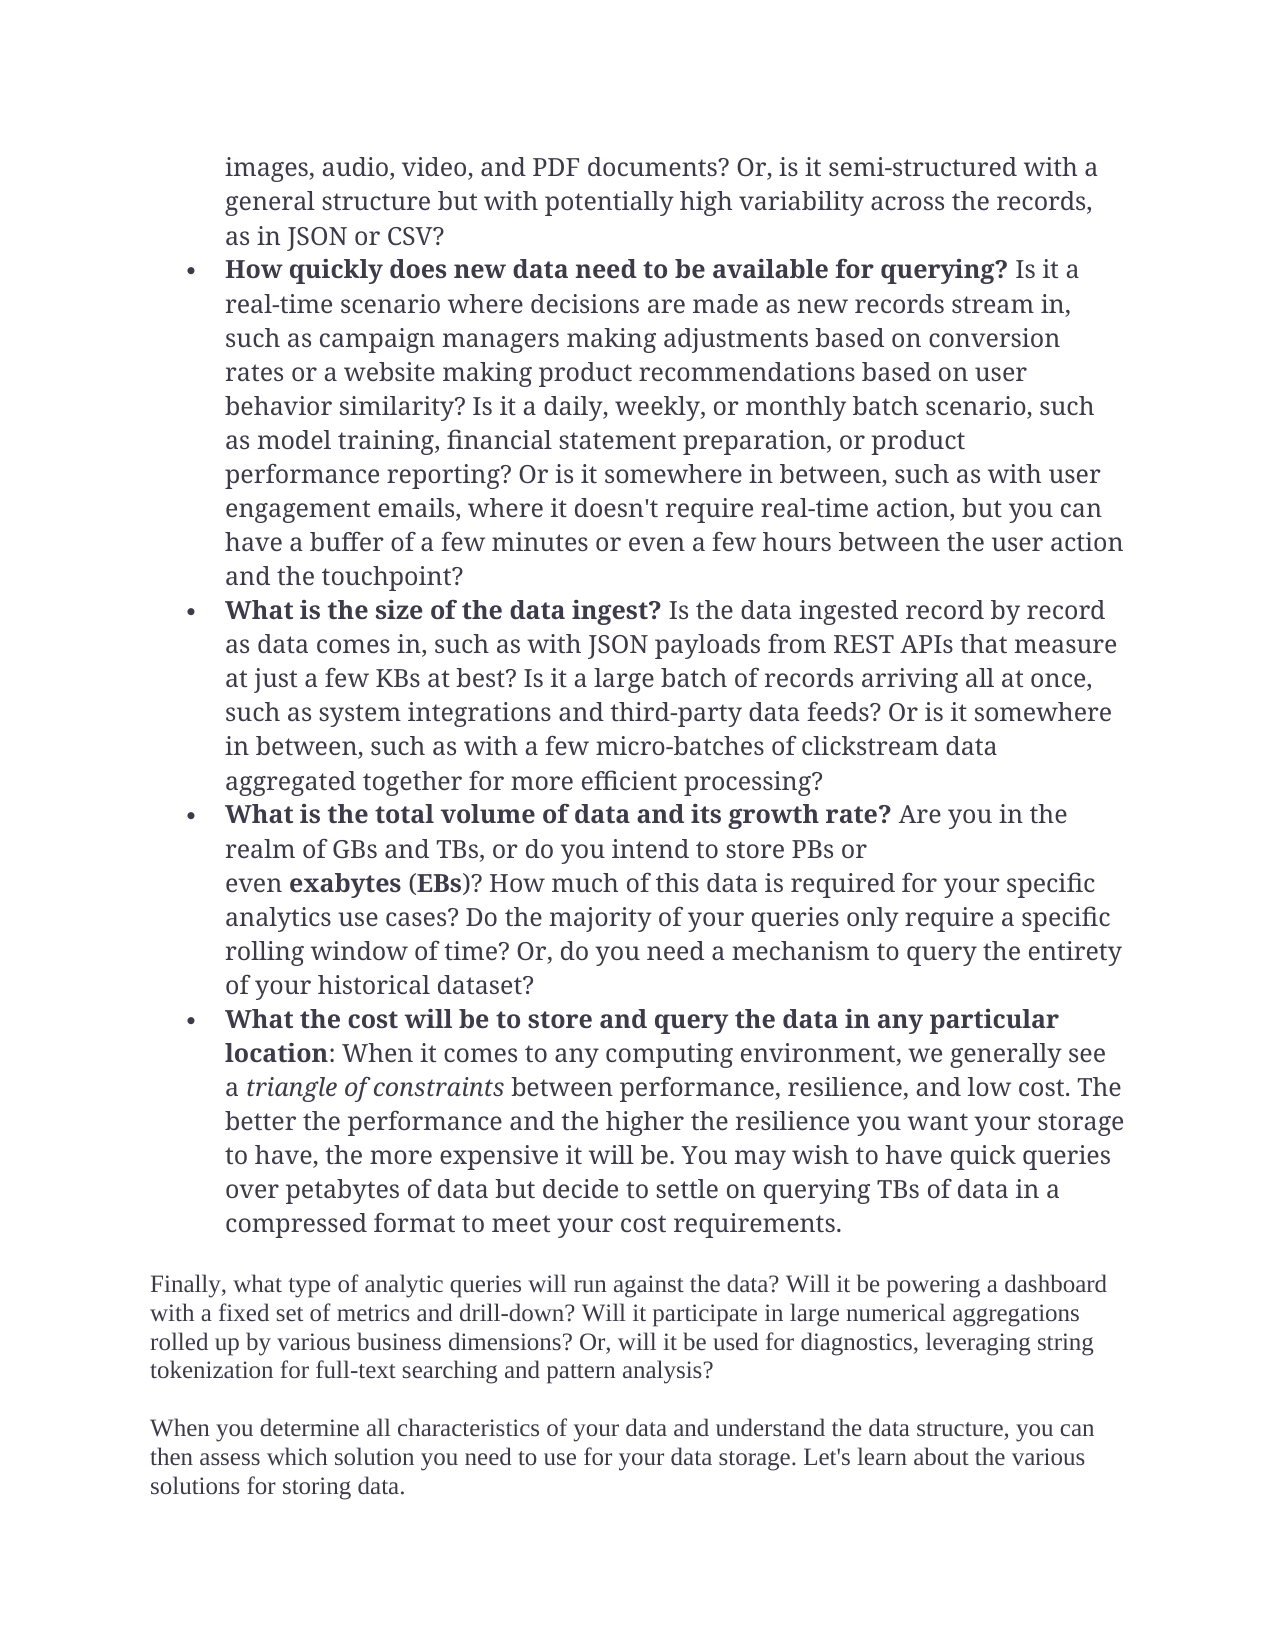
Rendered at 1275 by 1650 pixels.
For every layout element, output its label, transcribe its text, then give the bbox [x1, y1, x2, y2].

list What is the total volume of data and its growth rate? Are you in the realm of GBs and TBs, or do you intend to store PBs or even exabytes (EBs)? How much of this data is required for your specific analytics use cases? Do the majority of your queries only require a specific rolling window of time? Or, do you need a mechanism to query the entirety of your historical dataset? [187, 797, 1125, 1002]
list How quickly does new data need to be available for querying? Is it a real-time scenario where decisions are made as new records stream in, such as campaign managers making adjustments based on conversion rates or a website making product recommendations based on user behavior similarity? Is it a daily, weekly, or monthly batch scenario, such as model training, financial statement preparation, or product performance reporting? Or is it somewhere in between, such as with user engagement emails, where it doesn't require real-time action, but you can have a buffer of a few minutes or even a few hours between the user action and the touchpoint? [187, 252, 1125, 593]
list What the cost will be to store and query the data in any particular location: When it comes to any computing environment, we generally see a triangle of constraints between performance, resilience, and low cost. The better the performance and the higher the resilience you want your storage to have, the more expensive it will be. You may wish to have quick queries over petabytes of data but decide to settle on querying TBs of data in a compressed format to meet your cost requirements. [187, 1002, 1125, 1240]
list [187, 150, 1125, 252]
text When you determine all characteristics of your data and understand the data structure, you can then assess which solution you need to use for your data storage. Let's learn about the various solutions for storing data. [150, 1413, 1125, 1499]
text Finally, what type of analytic queries will run against the data? Will it be powering a dashboard with a fixed set of metrics and drill-down? Will it participate in large numerical aggregations rolled up by various business dimensions? Or, will it be used for diagnostics, leveraging string tokenization for full-text searching and pattern analysis? [150, 1269, 1125, 1384]
list What is the size of the data ingest? Is the data ingested record by record as data comes in, such as with JSON payloads from REST APIs that measure at just a few KBs at best? Is it a large batch of records arriving all at once, such as system integrations and third-party data feeds? Or is it somewhere in between, such as with a few micro-batches of clickstream data aggregated together for more efficient processing? [187, 593, 1125, 797]
